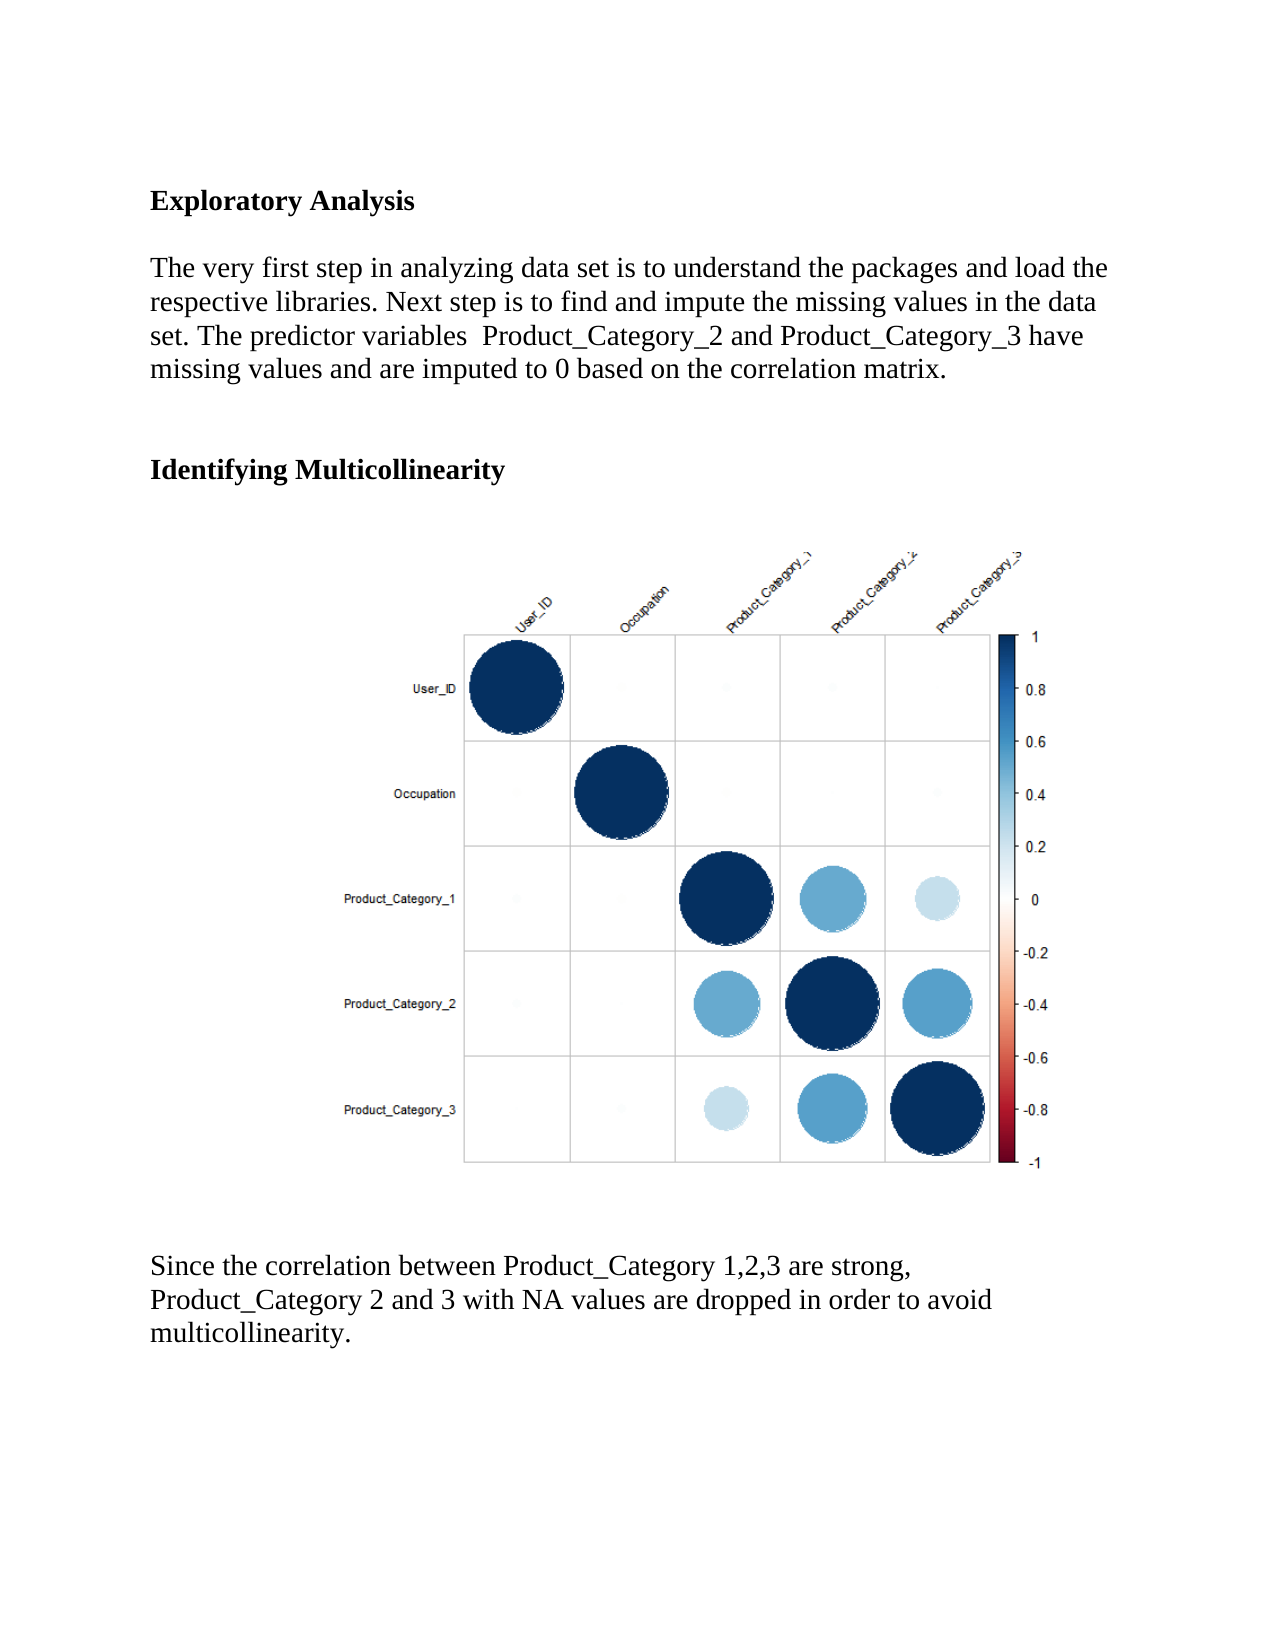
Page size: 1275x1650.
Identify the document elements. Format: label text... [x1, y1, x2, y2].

text Since the correlation between Product_Category 1,2,3 are strong, Product_Category 2 and 3 with NA values are dropped in order to avoid multicollinearity. [150, 1248, 1125, 1349]
text Exploratory Analysis [150, 183, 1125, 217]
text The very first step in analyzing data set is to understand the packages and load the respective libraries. Next step is to find and impute the missing values in the data set. The predictor variables Product_Category_2 and Product_Category_3 have missing values and are imputed to 0 based on the correlation matrix. [150, 251, 1125, 385]
text Identifying Multicollinearity [150, 452, 1125, 485]
picture [150, 552, 1125, 1182]
